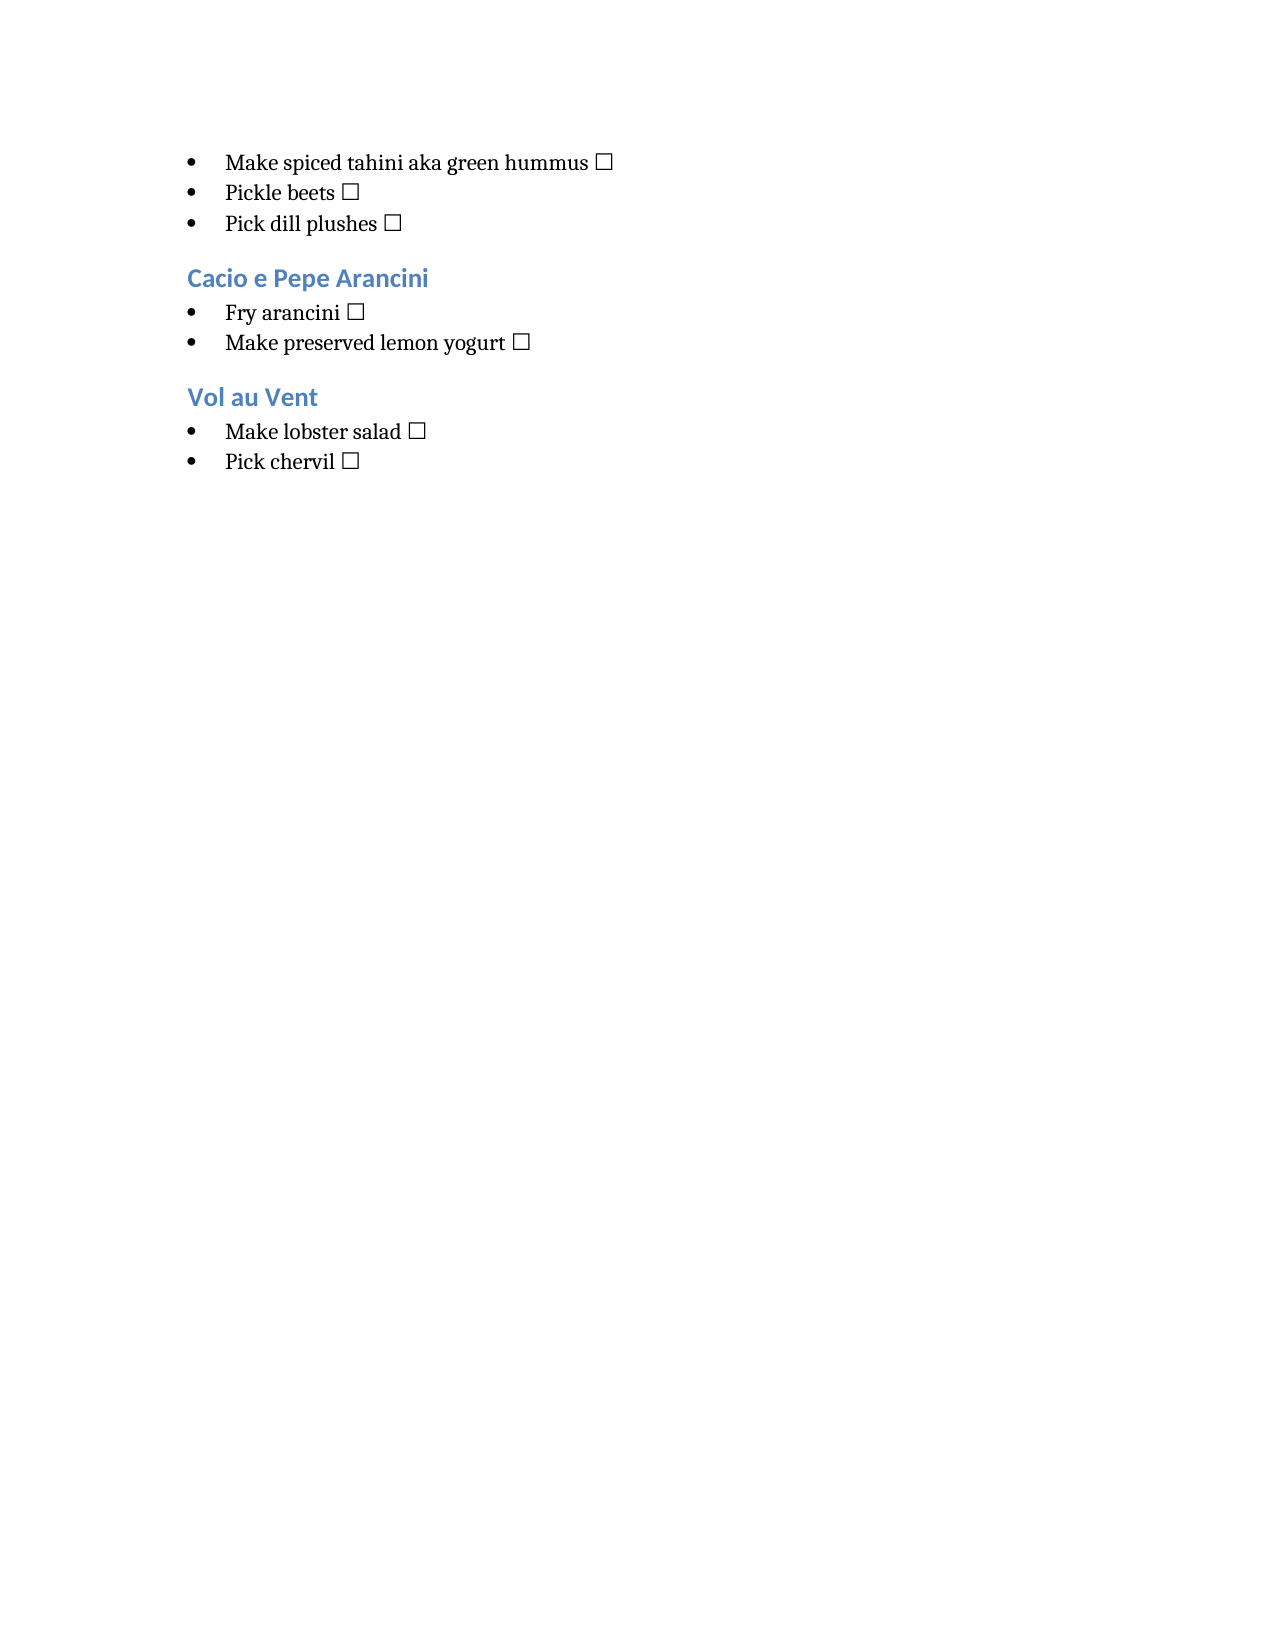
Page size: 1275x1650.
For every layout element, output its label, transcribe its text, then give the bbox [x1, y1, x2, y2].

list Pickle beets ☐ [187, 180, 1087, 207]
list Make lobster salad ☐ [187, 418, 1087, 445]
list Make preserved lemon yogurt ☐ [187, 329, 1087, 356]
list Pick chervil ☐ [187, 449, 1087, 475]
subtitle Vol au Vent [187, 381, 1087, 414]
list Pick dill plushes ☐ [187, 210, 1087, 237]
subtitle Cacio e Pepe Arancini [187, 261, 1087, 294]
list Fry arancini ☐ [187, 299, 1087, 326]
list Make spiced tahini aka green hummus ☐ [187, 150, 1087, 176]
